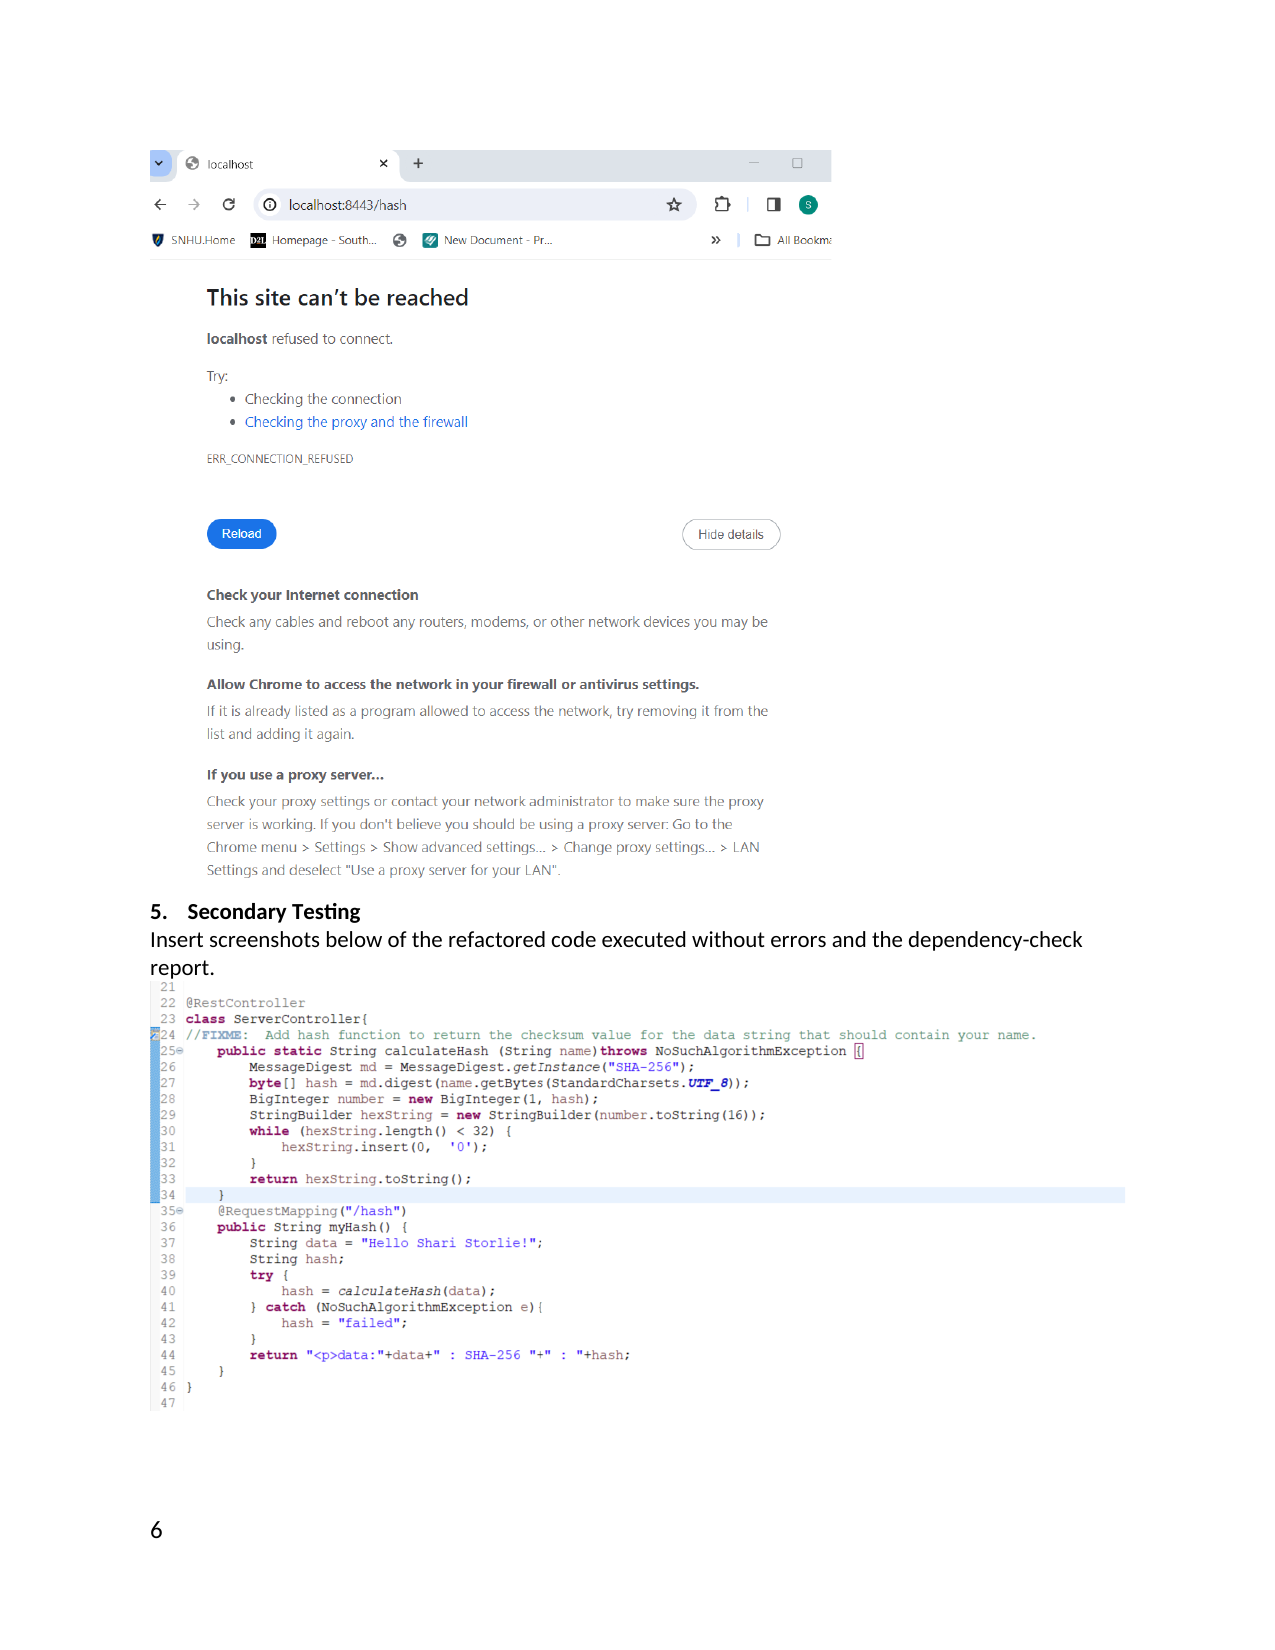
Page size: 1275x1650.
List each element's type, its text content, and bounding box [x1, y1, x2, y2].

picture [150, 981, 1125, 1411]
text Insert screenshots below of the refactored code executed without errors and the dependency-check report. [150, 925, 1125, 981]
subtitle Secondary Testing [150, 897, 1125, 925]
picture [150, 150, 832, 897]
